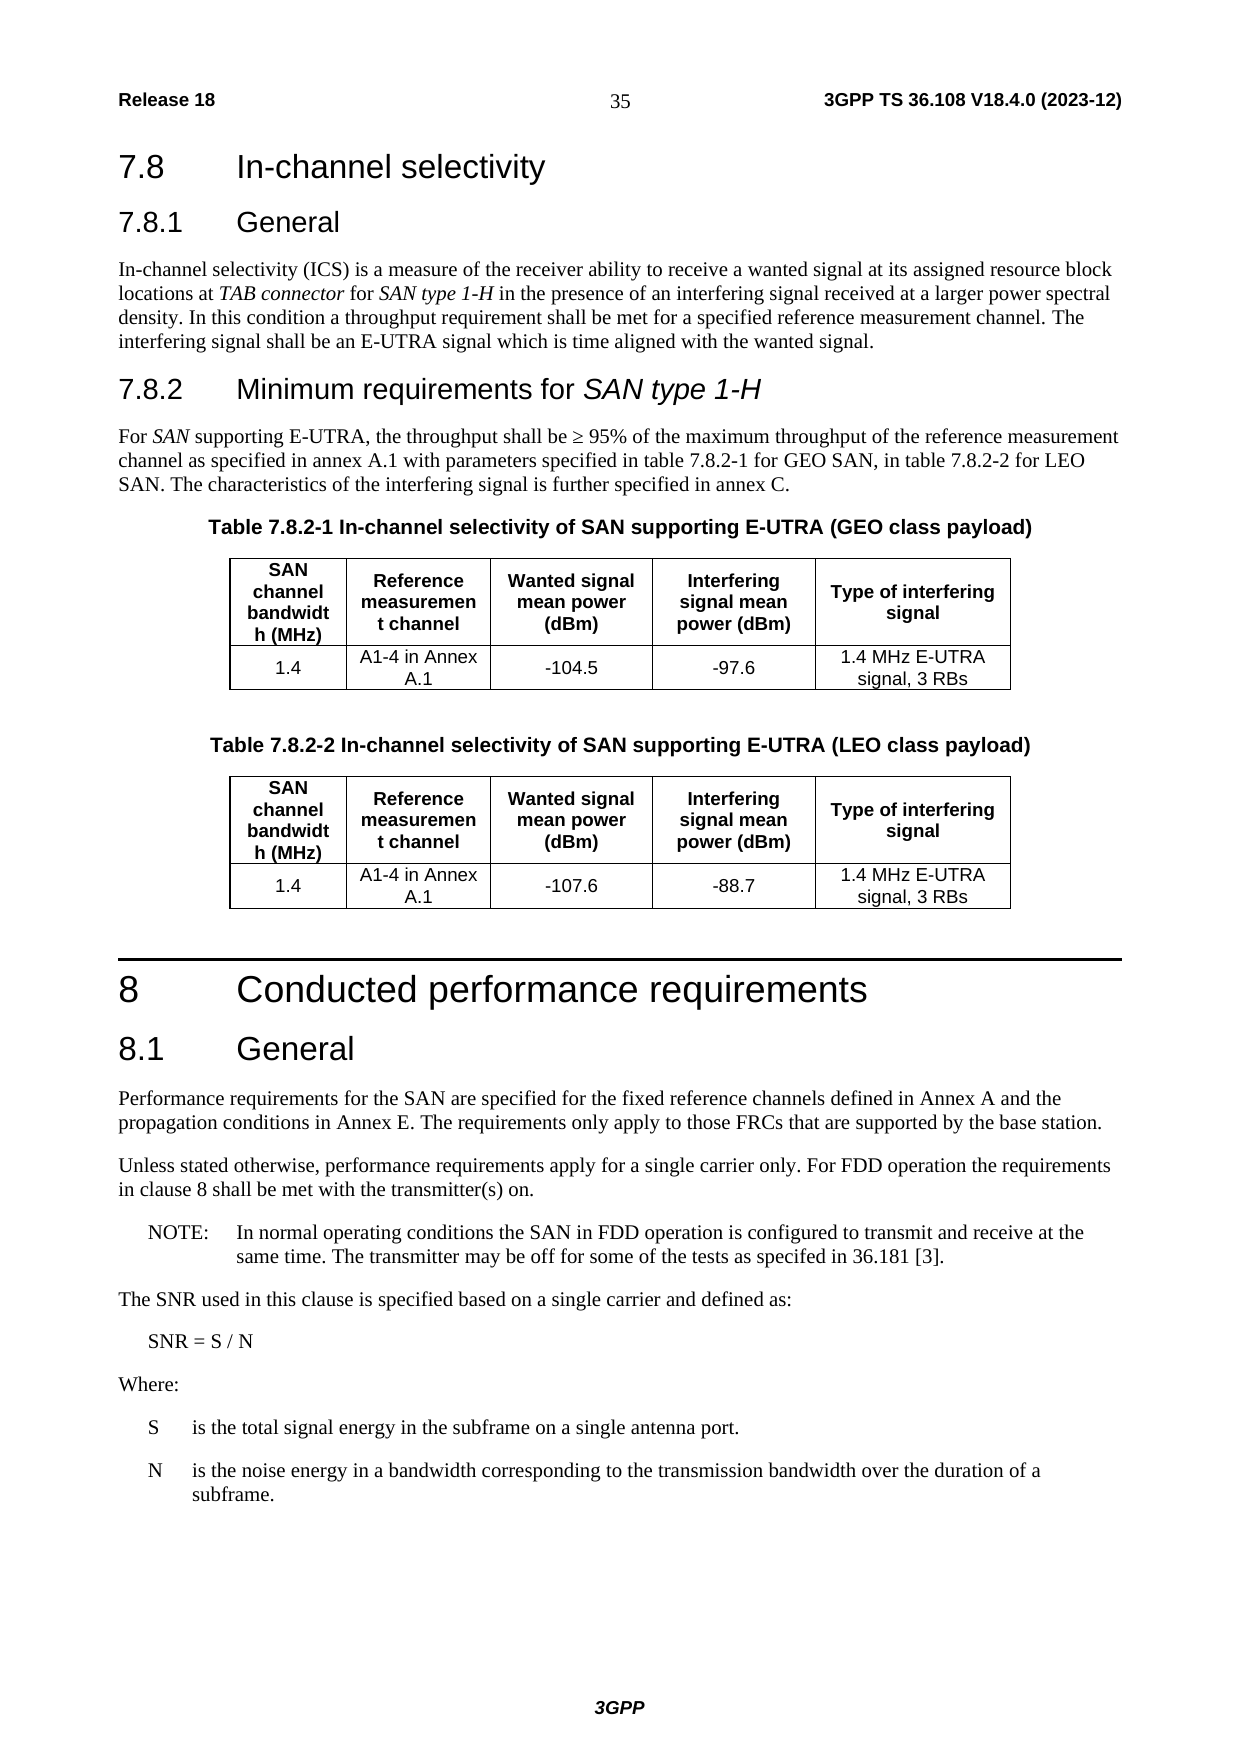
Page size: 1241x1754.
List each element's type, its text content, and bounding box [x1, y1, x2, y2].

table_header Interfering signal mean power (dBm) [653, 777, 815, 863]
text Table 7.8.2-2 In-channel selectivity of SAN supporting E-UTRA (LEO class payload) [118, 733, 1122, 757]
text SNR = S / N [148, 1329, 1122, 1353]
table_cell 1.4 [231, 864, 346, 907]
table_header Reference measurement channel [347, 559, 490, 645]
table_cell A1-4 in Annex A.1 [347, 864, 490, 907]
text In-channel selectivity (ICS) is a measure of the receiver ability to receive a wanted signal at its assigned resource block locations at TAB connector for SAN type 1-H in the presence of an interfering signal received at a larger power spectral density. In this condition a throughput requirement shall be met for a specified reference measurement channel. The interfering signal shall be an E-UTRA signal which is time aligned with the wanted signal. [118, 257, 1122, 353]
text S is the total signal energy in the subframe on a single antenna port. [118, 1415, 1122, 1439]
table_header SAN channel bandwidth (MHz) [231, 777, 346, 863]
table_cell 1.4 MHz E-UTRA signal, 3 RBs [816, 646, 1010, 689]
text Where: [118, 1372, 1122, 1396]
table_cell -97.6 [653, 646, 815, 689]
subtitle 7.8.1 General [118, 205, 1122, 238]
text Performance requirements for the SAN are specified for the fixed reference channels defined in Annex A and the propagation conditions in Annex E. The requirements only apply to those FRCs that are supported by the base station. [118, 1086, 1122, 1134]
table_header Interfering signal mean power (dBm) [653, 559, 815, 645]
table_cell -88.7 [653, 864, 815, 907]
table_header Type of interfering signal [816, 777, 1010, 863]
table_header SAN channel bandwidth (MHz) [231, 559, 346, 645]
table_header Type of interfering signal [816, 559, 1010, 645]
table_cell -107.6 [491, 864, 652, 907]
subtitle 8 Conducted performance requirements [118, 961, 1122, 1010]
table_cell -104.5 [491, 646, 652, 689]
table_header Reference measurement channel [347, 777, 490, 863]
table_header Wanted signal mean power (dBm) [491, 777, 652, 863]
text For SAN supporting E-UTRA, the throughput shall be ≥ 95% of the maximum throughput of the reference measurement channel as specified in annex A.1 with parameters specified in table 7.8.2-1 for GEO SAN, in table 7.8.2-2 for LEO SAN. The characteristics of the interfering signal is further specified in annex C. [118, 424, 1122, 496]
text Table 7.8.2-1 In-channel selectivity of SAN supporting E-UTRA (GEO class payload) [118, 515, 1122, 539]
text The SNR used in this clause is specified based on a single carrier and defined as: [118, 1287, 1122, 1311]
text N is the noise energy in a bandwidth corresponding to the transmission bandwidth over the duration of a subframe. [148, 1458, 1122, 1506]
subtitle 7.8 In-channel selectivity [118, 147, 1122, 186]
table_header Wanted signal mean power (dBm) [491, 559, 652, 645]
subtitle 8.1 General [118, 1029, 1122, 1067]
table_cell A1-4 in Annex A.1 [347, 646, 490, 689]
table_cell 1.4 MHz E-UTRA signal, 3 RBs [816, 864, 1010, 907]
text Unless stated otherwise, performance requirements apply for a single carrier only. For FDD operation the requirements in clause 8 shall be met with the transmitter(s) on. [118, 1153, 1122, 1201]
table_cell 1.4 [231, 646, 346, 689]
text NOTE: In normal operating conditions the SAN in FDD operation is configured to transmit and receive at the same time. The transmitter may be off for some of the tests as specifed in 36.181 [3]. [148, 1220, 1122, 1268]
subtitle 7.8.2 Minimum requirements for SAN type 1-H [118, 372, 1122, 406]
